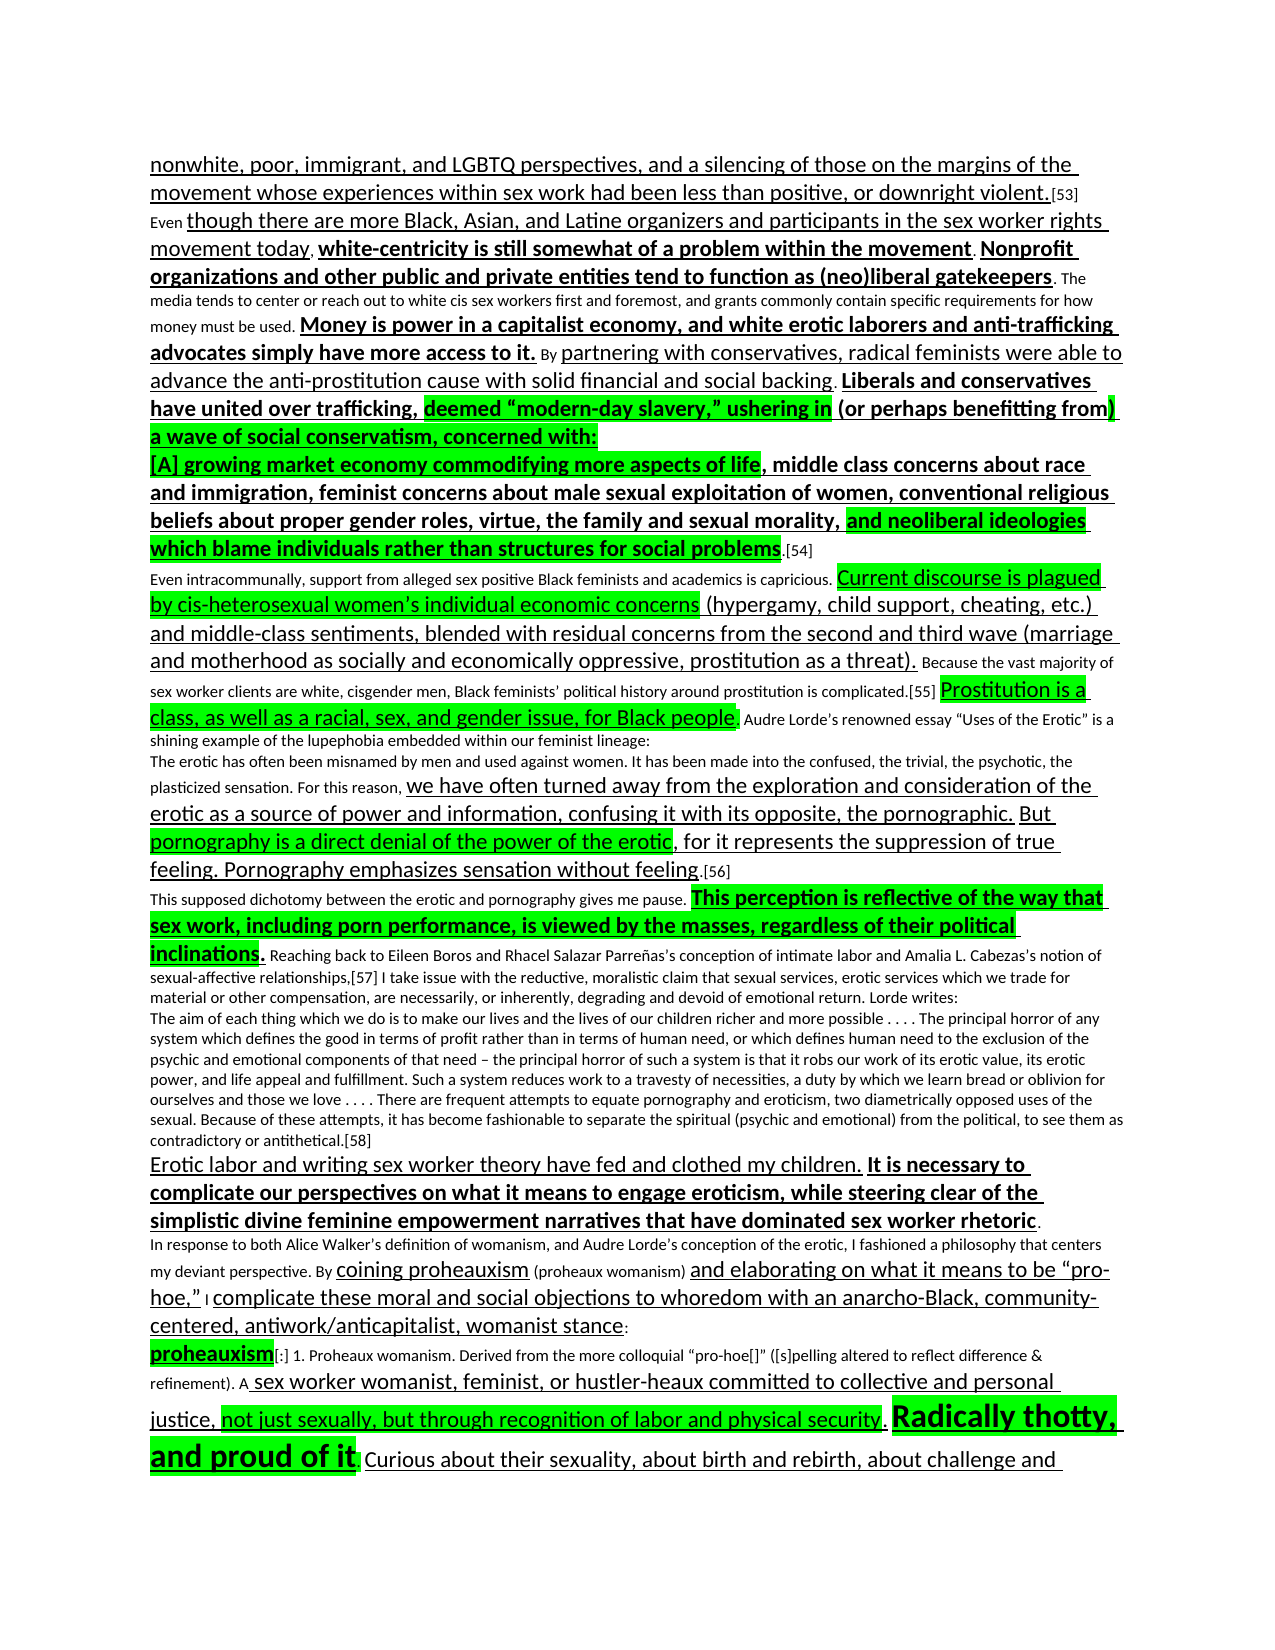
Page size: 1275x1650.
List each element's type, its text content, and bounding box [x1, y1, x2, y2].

text The aim of each thing which we do is to make our lives and the lives of our children richer and more possible . . . . The principal horror of any system which defines the good in terms of profit rather than in terms of human need, or which defines human need to the exclusion of the psychic and emotional components of that need – the principal horror of such a system is that it robs our work of its erotic value, its erotic power, and life appeal and fulfillment. Such a system reduces work to a travesty of necessities, a duty by which we learn bread or oblivion for ourselves and those we love . . . . There are frequent attempts to equate pornography and eroticism, two diametrically opposed uses of the sexual. Because of these attempts, it has become fashionable to separate the spiritual (psychic and emotional) from the political, to see them as contradictory or antithetical.[58] [150, 1008, 1125, 1150]
text This supposed dichotomy between the erotic and pornography gives me pause. This perception is reflective of the way that sex work, including porn performance, is viewed by the masses, regardless of their political inclinations. Reaching back to Eileen Boros and Rhacel Salazar Parreñas’s conception of intimate labor and Amalia L. Cabezas’s notion of sexual-affective relationships,[57] I take issue with the reductive, moralistic claim that sexual services, erotic services which we trade for material or other compensation, are necessarily, or inherently, degrading and devoid of emotional return. Lorde writes: [150, 883, 1125, 1008]
text Erotic labor and writing sex worker theory have fed and clothed my children. It is necessary to complicate our perspectives on what it means to engage eroticism, while steering clear of the simplistic divine feminine empowerment narratives that have dominated sex worker rhetoric. [150, 1150, 1125, 1234]
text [150, 1339, 1125, 1476]
text In response to both Alice Walker’s definition of womanism, and Audre Lorde’s conception of the erotic, I fashioned a philosophy that centers my deviant perspective. By coining proheauxism (proheaux womanism) and elaborating on what it means to be “pro-hoe,” I complicate these moral and social objections to whoredom with an anarcho-Black, community-centered, antiwork/anticapitalist, womanist stance: [150, 1234, 1125, 1339]
text Even intracommunally, support from alleged sex positive Black feminists and academics is capricious. Current discourse is plagued by cis-heterosexual women’s individual economic concerns (hypergamy, child support, cheating, etc.) and middle-class sentiments, blended with residual concerns from the second and third wave (marriage and motherhood as socially and economically oppressive, prostitution as a threat). Because the vast majority of sex worker clients are white, cisgender men, Black feminists’ political history around prostitution is complicated.[55] Prostitution is a class, as well as a racial, sex, and gender issue, for Black people. Audre Lorde’s renowned essay “Uses of the Erotic” is a shining example of the lupephobia embedded within our feminist lineage: [150, 563, 1125, 751]
text Even though there are more Black, Asian, and Latine organizers and participants in the sex worker rights movement today, white-centricity is still somewhat of a problem within the movement. Nonprofit organizations and other public and private entities tend to function as (neo)liberal gatekeepers. The media tends to center or reach out to white cis sex workers first and foremost, and grants commonly contain specific requirements for how money must be used. Money is power in a capitalist economy, and white erotic laborers and anti-trafficking advocates simply have more access to it. By partnering with conservatives, radical feminists were able to advance the anti-prostitution cause with solid financial and social backing. Liberals and conservatives have united over trafficking, deemed “modern-day slavery,” ushering in (or perhaps benefitting from) a wave of social conservatism, concerned with: [150, 206, 1125, 451]
text [A] growing market economy commodifying more aspects of life, middle class concerns about race and immigration, feminist concerns about male sexual exploitation of women, conventional religious beliefs about proper gender roles, virtue, the family and sexual morality, and neoliberal ideologies which blame individuals rather than structures for social problems.[54] [150, 451, 1125, 563]
text The erotic has often been misnamed by men and used against women. It has been made into the confused, the trivial, the psychotic, the plasticized sensation. For this reason, we have often turned away from the exploration and consideration of the erotic as a source of power and information, confusing it with its opposite, the pornographic. But pornography is a direct denial of the power of the erotic, for it represents the suppression of true feeling. Pornography emphasizes sensation without feeling.[56] [150, 751, 1125, 883]
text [150, 150, 1125, 206]
